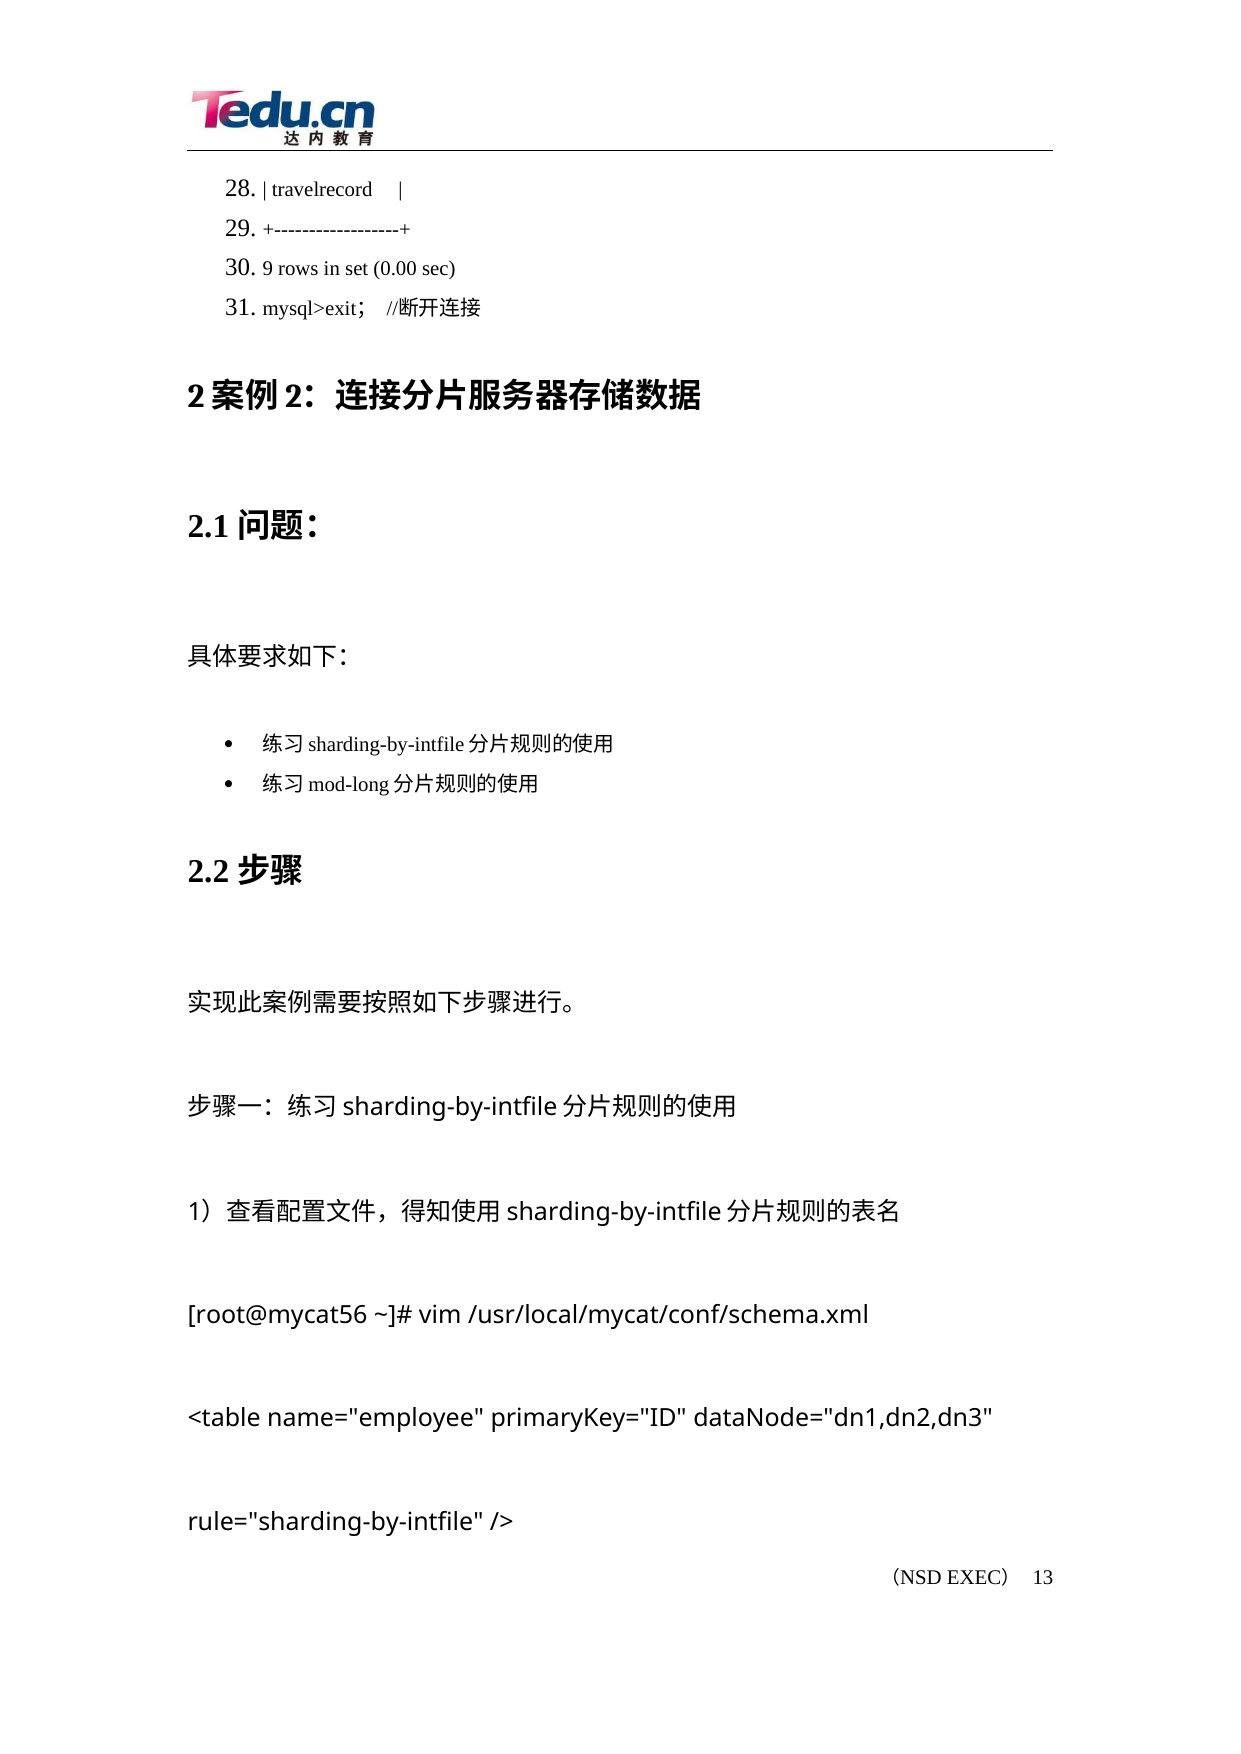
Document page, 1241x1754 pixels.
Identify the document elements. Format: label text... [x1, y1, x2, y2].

list | travelrecord | [225, 170, 1053, 204]
subtitle 2.2 步骤 [187, 834, 1053, 902]
text rule="sharding-by-intfile" /> [187, 1487, 1053, 1555]
list 9 rows in set (0.00 sec) [225, 250, 1053, 284]
list +------------------+ [225, 210, 1053, 244]
picture [187, 88, 379, 148]
text 步骤一：练习sharding-by-intfile分片规则的使用 [187, 1071, 1053, 1139]
text 实现此案例需要按照如下步骤进行。 [187, 967, 1053, 1034]
subtitle 2 案例2：连接分片服务器存储数据 [187, 359, 1053, 427]
text <table name="employee" primaryKey="ID" dataNode="dn1,dn2,dn3" [187, 1383, 1053, 1451]
subtitle 2.1 问题： [187, 489, 1053, 557]
list 练习sharding-by-intfile分片规则的使用 [225, 725, 1053, 759]
text [root@mycat56 ~]# vim /usr/local/mycat/conf/schema.xml [187, 1279, 1053, 1347]
list mysql>exit； //断开连接 [225, 289, 1053, 323]
list 练习mod-long分片规则的使用 [225, 765, 1053, 799]
text 1）查看配置文件，得知使用sharding-by-intfile分片规则的表名 [187, 1175, 1053, 1243]
text 具体要求如下： [187, 621, 1053, 689]
